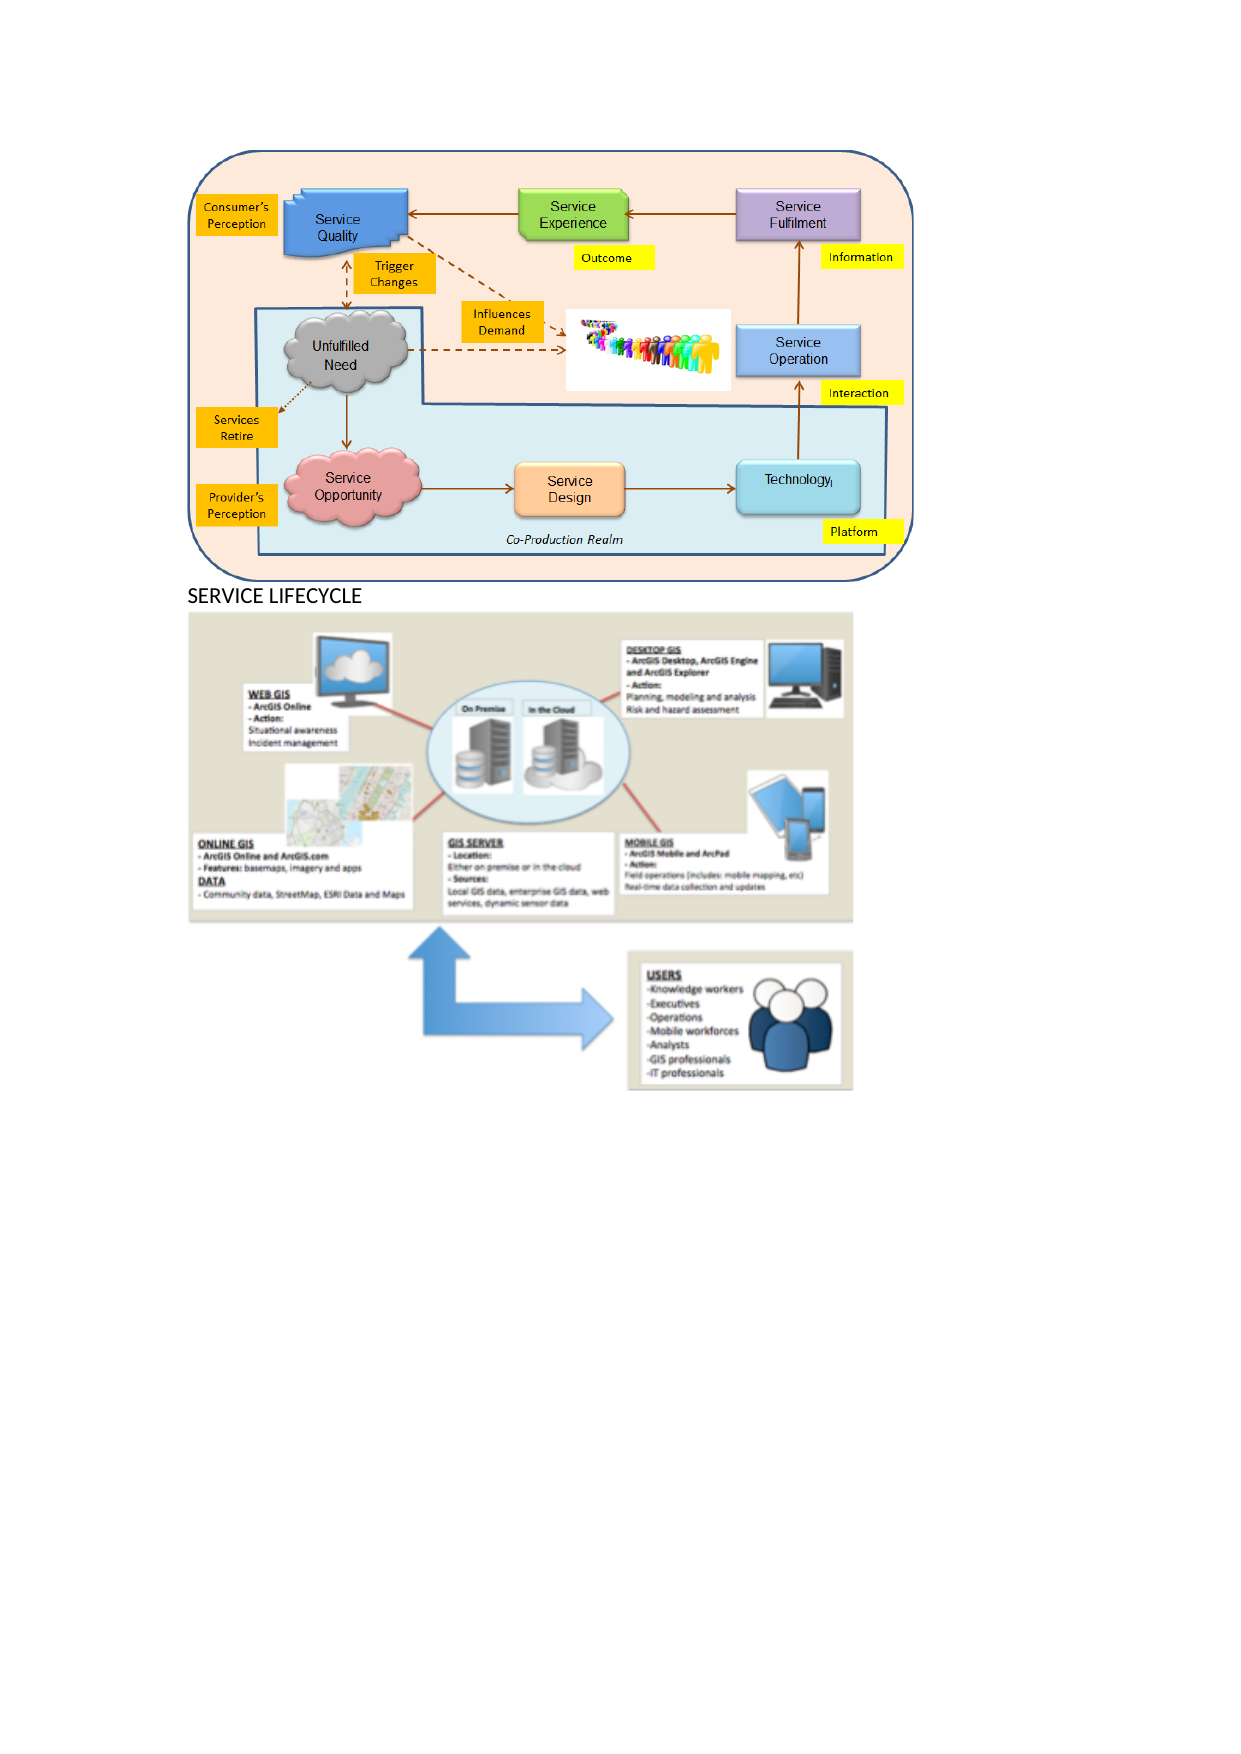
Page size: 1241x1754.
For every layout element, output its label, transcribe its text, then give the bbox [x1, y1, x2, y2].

picture [187, 609, 855, 1094]
picture [187, 150, 914, 582]
text SERVICE LIFECYCLE [187, 581, 1090, 609]
